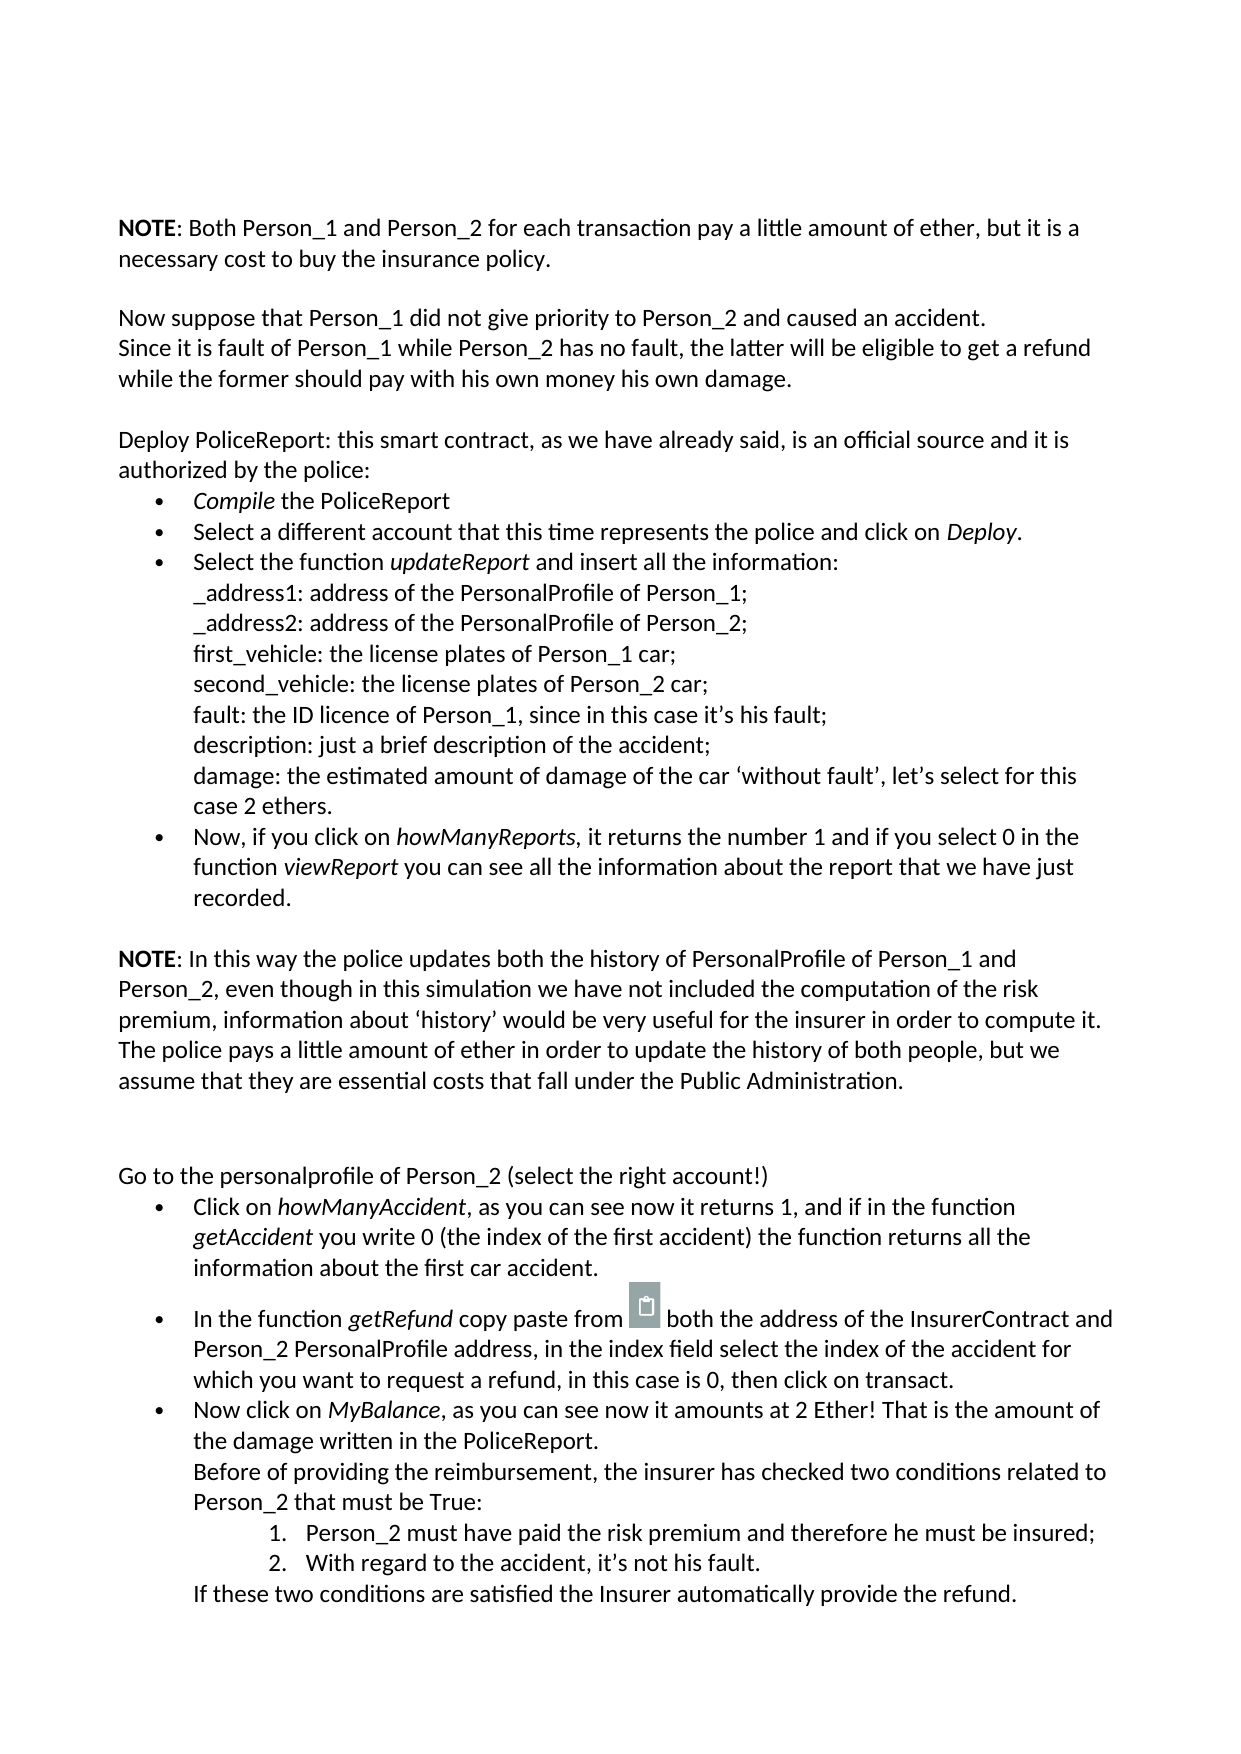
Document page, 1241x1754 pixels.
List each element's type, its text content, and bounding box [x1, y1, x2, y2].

text Since it is fault of Person_1 while Person_2 has no fault, the latter will be eligible to get a refund while the former should pay with his own money his own damage. [118, 332, 1122, 424]
text description: just a brief description of the accident; [118, 729, 1122, 760]
text Deploy PoliceReport: this smart contract, as we have already said, is an official source and it is authorized by the police: [118, 424, 1122, 485]
list In the function getRefund copy paste from both the address of the InsurerContract and Person_2 PersonalProfile address, in the index field select the index of the accident for which you want to request a refund, in this case is 0, then click on transact. [156, 1282, 1122, 1394]
text damage: the estimated amount of damage of the car ‘without fault’, let’s select for this case 2 ethers. [193, 760, 1122, 821]
text The police pays a little amount of ether in order to update the history of both people, but we assume that they are essential costs that fall under the Public Administration. [118, 1034, 1122, 1096]
text first_vehicle: the license plates of Person_1 car; [43, 638, 1122, 668]
list With regard to the accident, it’s not his fault. [268, 1547, 1122, 1578]
list Compile the PoliceReport [156, 485, 1122, 516]
text fault: the ID licence of Person_1, since in this case it’s his fault; [118, 699, 1122, 729]
list Person_2 must have paid the risk premium and therefore he must be insured; [268, 1517, 1122, 1547]
text If these two conditions are satisfied the Insurer automatically provide the refund. [118, 1578, 1122, 1608]
text Go to the personalprofile of Person_2 (select the right account!) [118, 1160, 1122, 1191]
text NOTE: Both Person_1 and Person_2 for each transaction pay a little amount of ether, but it is a necessary cost to buy the insurance policy. [118, 212, 1122, 273]
text _address2: address of the PersonalProfile of Person_2; [118, 607, 1122, 638]
text NOTE: In this way the police updates both the history of PersonalProfile of Person_1 and Person_2, even though in this simulation we have not included the computation of the risk premium, information about ‘history’ would be very useful for the insurer in order to compute it. [118, 943, 1122, 1034]
list Select a different account that this time represents the police and click on Deploy. [156, 516, 1122, 546]
list Click on howManyAccident, as you can see now it returns 1, and if in the function getAccident you write 0 (the index of the first accident) the function returns all the information about the first car accident. [156, 1191, 1122, 1282]
picture [629, 1282, 661, 1328]
text Now suppose that Person_1 did not give priority to Person_2 and caused an accident. [118, 302, 1122, 332]
list Select the function updateReport and insert all the information: [156, 546, 1122, 577]
list Now click on MyBalance, as you can see now it amounts at 2 Ether! That is the amount of the damage written in the PoliceReport. [156, 1394, 1122, 1456]
list Now, if you click on howManyReports, it returns the number 1 and if you select 0 in the function viewReport you can see all the information about the report that we have just recorded. [156, 821, 1122, 912]
text second_vehicle: the license plates of Person_2 car; [118, 668, 1122, 699]
text _address1: address of the PersonalProfile of Person_1; [193, 577, 1122, 607]
text Before of providing the reimbursement, the insurer has checked two conditions related to Person_2 that must be True: [193, 1456, 1122, 1517]
